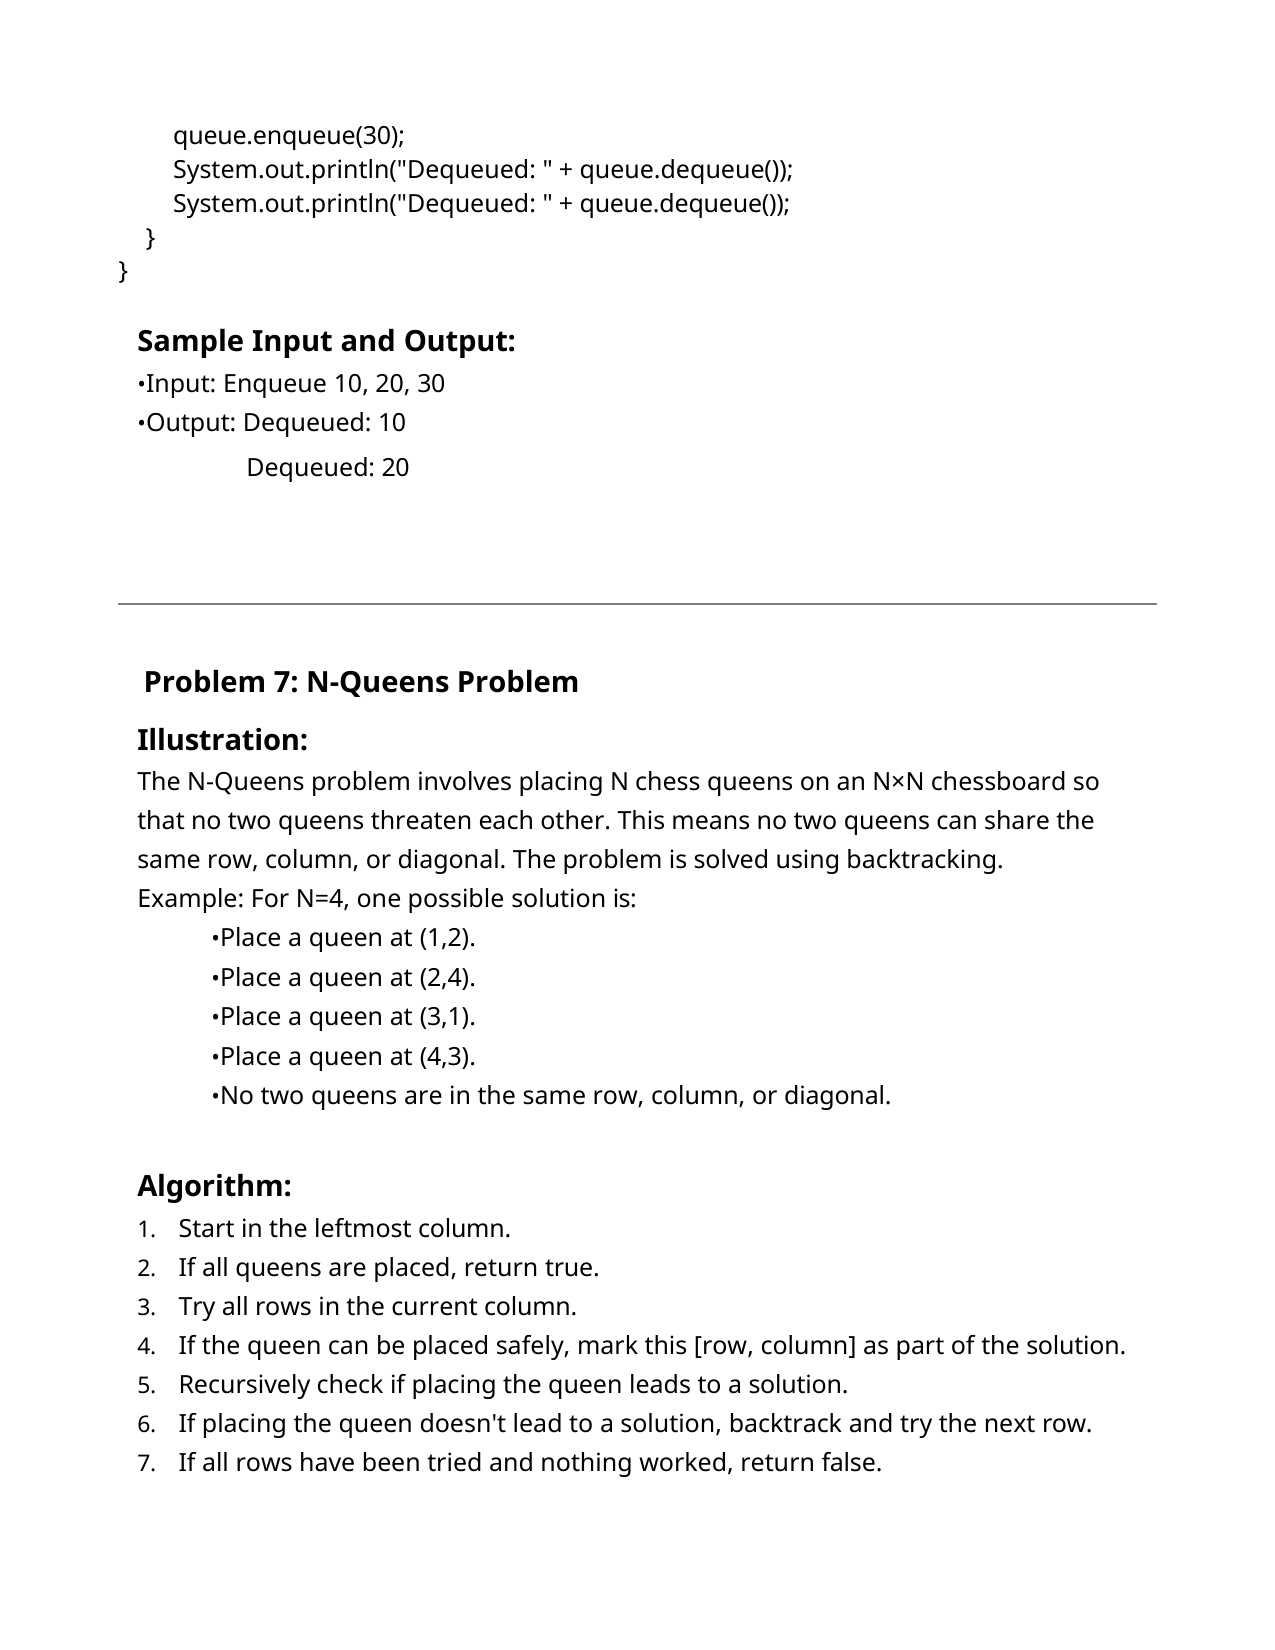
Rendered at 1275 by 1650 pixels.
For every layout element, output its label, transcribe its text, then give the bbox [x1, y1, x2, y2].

list Place a queen at (3,1). [211, 999, 1157, 1033]
list If the queen can be placed safely, mark this [row, column] as part of the solution. [137, 1328, 1157, 1362]
text The N-Queens problem involves placing N chess queens on an N×N chessboard so that no two queens threaten each other. This means no two queens can share the same row, column, or diagonal. The problem is solved using backtracking. [137, 764, 1144, 876]
list No two queens are in the same row, column, or diagonal. [211, 1078, 1157, 1112]
list Place a queen at (4,3). [211, 1038, 1157, 1072]
list Recursively check if placing the queen leads to a solution. [137, 1367, 1157, 1401]
subtitle Sample Input and Output: [137, 320, 1157, 359]
text Example: For N=4, one possible solution is: [137, 881, 1157, 914]
text } [146, 219, 1157, 253]
list Place a queen at (1,2). [211, 920, 1157, 954]
subtitle Algorithm: [137, 1165, 1157, 1205]
list If all rows have been tried and nothing worked, return false. [137, 1444, 1157, 1478]
list If placing the queen doesn't lead to a solution, backtrack and try the next row. [137, 1406, 1157, 1439]
list Try all rows in the current column. [137, 1289, 1157, 1323]
text Dequeued: 20 [246, 449, 1157, 483]
list Output: Dequeued: 10 [137, 404, 1157, 438]
text } [118, 253, 1157, 287]
list Input: Enqueue 10, 20, 30 [137, 365, 1157, 399]
list If all queens are placed, return true. [137, 1250, 1157, 1284]
text queue.enqueue(30); [173, 118, 1157, 151]
text System.out.println("Dequeued: " + queue.dequeue()); System.out.println("Dequeued: " + queue.dequeue()); [173, 151, 794, 219]
subtitle Problem 7: N-Queens Problem Illustration: [137, 642, 607, 759]
list Start in the leftmost column. [137, 1211, 1157, 1245]
list Place a queen at (2,4). [211, 959, 1157, 993]
